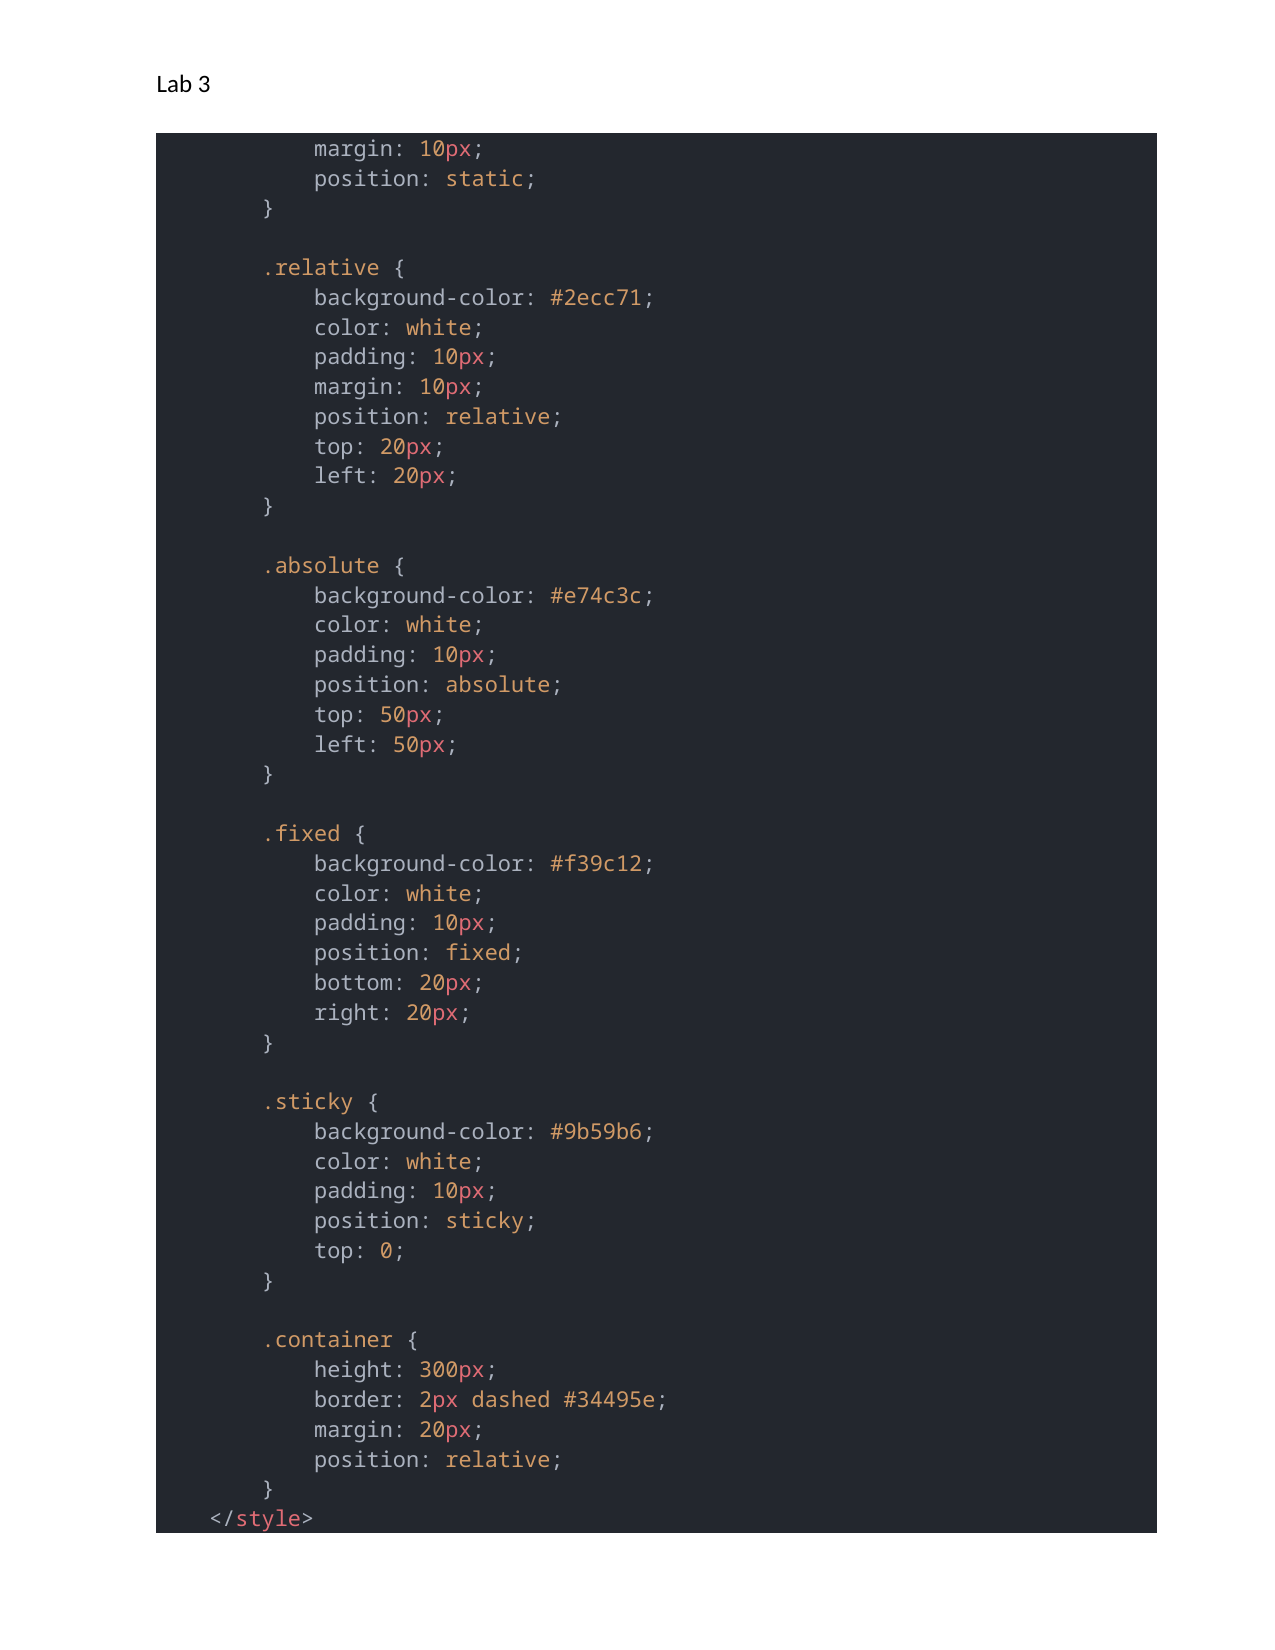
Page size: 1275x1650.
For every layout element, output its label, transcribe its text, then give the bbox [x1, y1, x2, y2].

text .container { [156, 1324, 1157, 1354]
text position: sticky; [156, 1205, 1157, 1235]
text } [156, 1265, 1157, 1295]
text height: 300px; [156, 1354, 1157, 1384]
text position: relative; [156, 1444, 1157, 1473]
text } [156, 490, 1157, 520]
text position: static; [156, 163, 1157, 192]
text } [156, 1473, 1157, 1503]
text </style> [156, 1503, 1157, 1533]
text margin: 10px; [156, 133, 1157, 163]
text background-color: #2ecc71; [156, 282, 1157, 312]
text padding: 10px; [156, 1176, 1157, 1205]
text color: white; [156, 609, 1157, 639]
text bottom: 20px; [156, 967, 1157, 997]
text border: 2px dashed #34495e; [156, 1384, 1157, 1414]
text position: absolute; [156, 669, 1157, 699]
text color: white; [156, 878, 1157, 907]
text .fixed { [156, 818, 1157, 848]
text top: 0; [156, 1235, 1157, 1265]
text color: white; [156, 1146, 1157, 1176]
text .absolute { [156, 550, 1157, 580]
text top: 50px; [156, 699, 1157, 729]
text padding: 10px; [156, 341, 1157, 371]
text left: 20px; [156, 461, 1157, 490]
text } [156, 192, 1157, 222]
text .relative { [156, 252, 1157, 282]
text padding: 10px; [156, 639, 1157, 669]
text right: 20px; [156, 997, 1157, 1027]
text .sticky { [156, 1086, 1157, 1116]
text margin: 20px; [156, 1414, 1157, 1444]
text padding: 10px; [156, 907, 1157, 937]
text background-color: #f39c12; [156, 848, 1157, 878]
text left: 50px; [156, 729, 1157, 758]
text position: relative; [156, 401, 1157, 431]
text background-color: #e74c3c; [156, 580, 1157, 609]
text background-color: #9b59b6; [156, 1116, 1157, 1146]
text } [156, 758, 1157, 788]
text margin: 10px; [156, 371, 1157, 401]
text color: white; [156, 312, 1157, 341]
text } [156, 1027, 1157, 1056]
text position: fixed; [156, 937, 1157, 967]
text top: 20px; [156, 431, 1157, 461]
